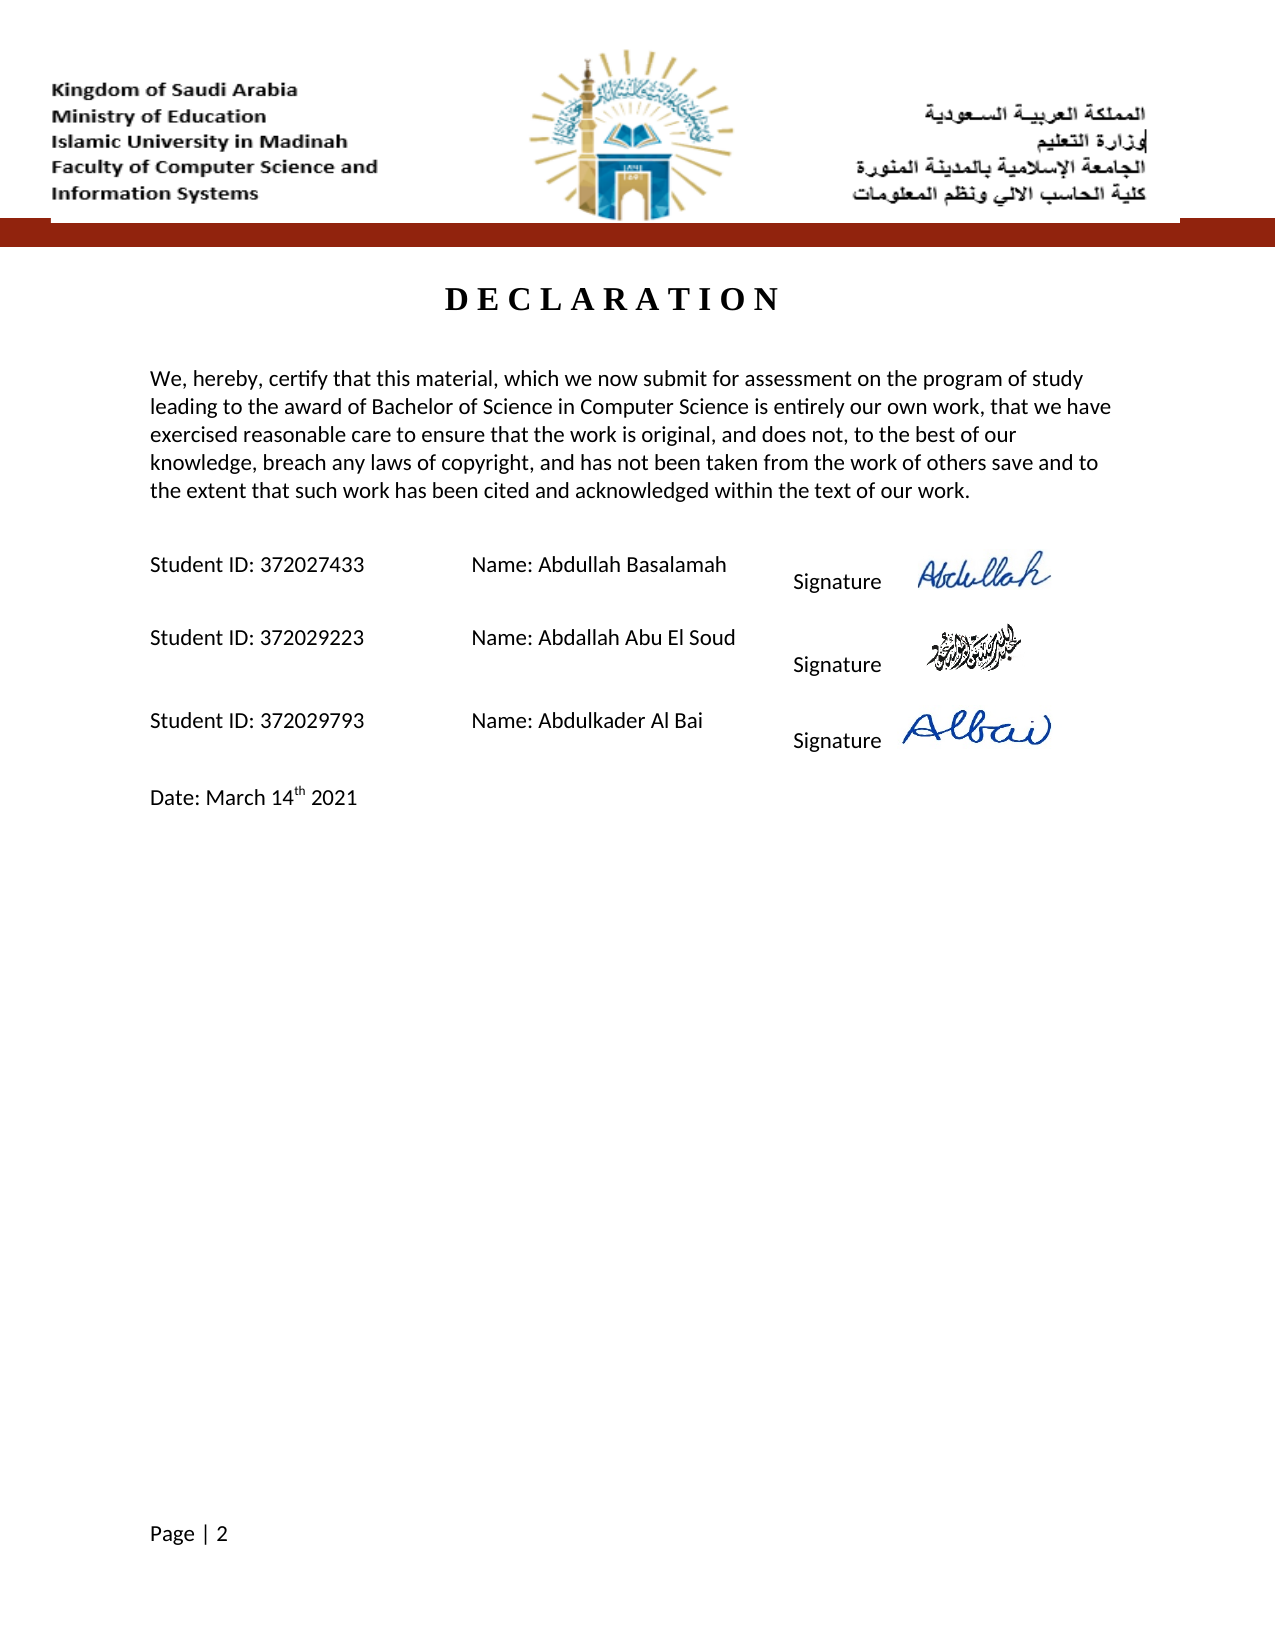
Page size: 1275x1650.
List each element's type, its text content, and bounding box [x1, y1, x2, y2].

table_header Student ID: 372027433 [150, 550, 471, 623]
table_header Name: Abdullah Basalamah [471, 550, 793, 623]
table_cell Signature [793, 706, 1116, 783]
picture [48, 47, 1179, 222]
picture [923, 622, 1025, 672]
text D E C L A R A T I O N [244, 279, 978, 317]
picture [897, 705, 1063, 749]
table_cell Name: Abdallah Abu El Soud [471, 623, 793, 706]
table_cell Signature [793, 623, 1116, 706]
picture [917, 549, 1052, 590]
table_header Signature [793, 550, 1116, 623]
table_cell Name: Abdulkader Al Bai [471, 706, 793, 783]
table_cell Student ID: 372029223 [150, 623, 471, 706]
table_cell Student ID: 372029793 [150, 706, 471, 783]
text We, hereby, certify that this material, which we now submit for assessment on the program of study leading to the award of Bachelor of Science in Computer Science is entirely our own work, that we have exercised reasonable care to ensure that the work is original, and does not, to the best of our knowledge, breach any laws of copyright, and has not been taken from the work of others save and to the extent that such work has been cited and acknowledged within the text of our work. [150, 364, 1116, 504]
table_cell Date: March 14th 2021 [150, 783, 1116, 811]
